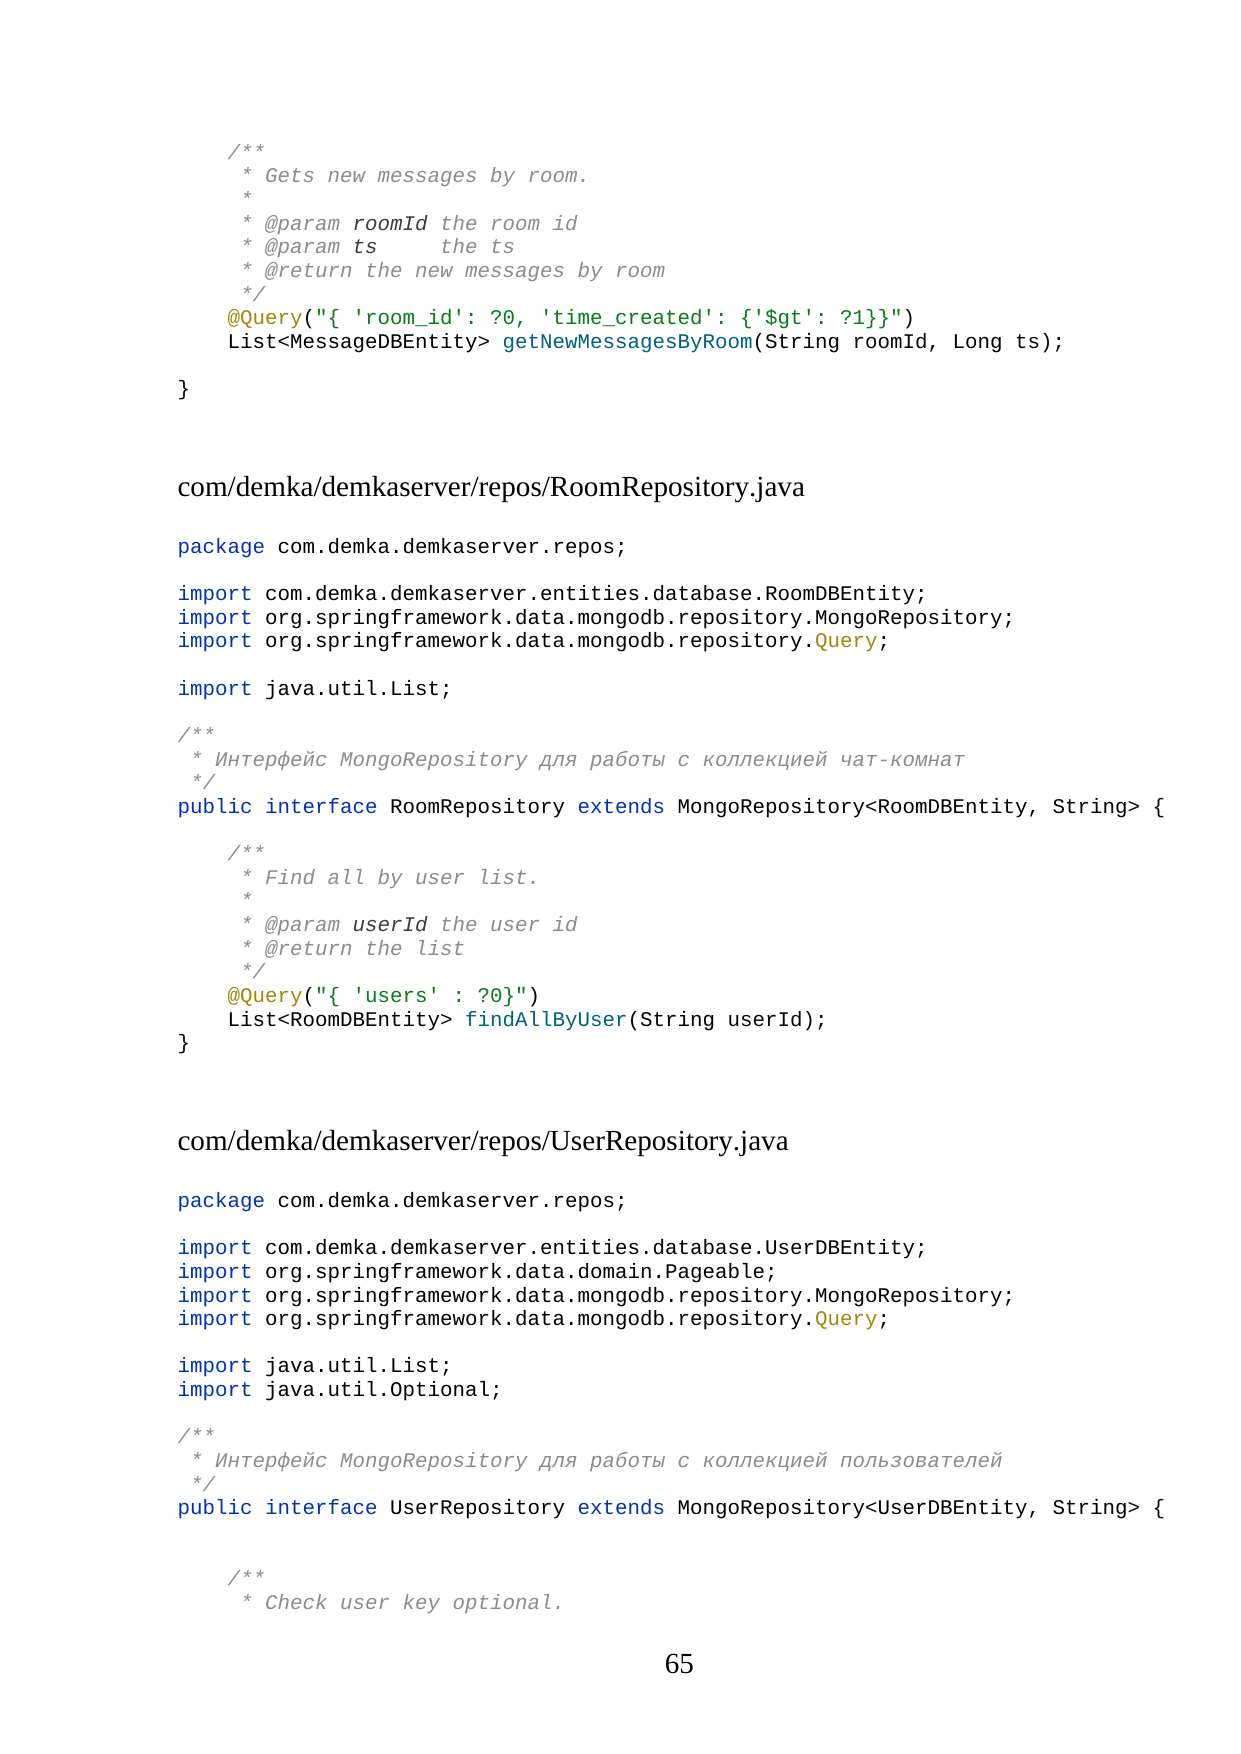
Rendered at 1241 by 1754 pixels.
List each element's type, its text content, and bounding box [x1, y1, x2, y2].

text package com.demka.demkaserver.repos; import com.demka.demkaserver.entities.database.RoomDBEntity; import org.springframework.data.mongodb.repository.MongoRepository; import org.springframework.data.mongodb.repository.Query; import java.util.List; /** * Интерфейс MongoRepository для работы c коллекцией чат-комнат */ public interface RoomRepository extends MongoRepository<RoomDBEntity, String> { /** * Find all by user list. * * @param userId the user id * @return the list */ @Query("{ 'users' : ?0}") List<RoomDBEntity> findAllByUser(String userId); } [177, 536, 1181, 1056]
text com/demka/demkaserver/repos/UserRepository.java [177, 1123, 1181, 1157]
text com/demka/demkaserver/repos/RoomRepository.java [177, 469, 1181, 502]
